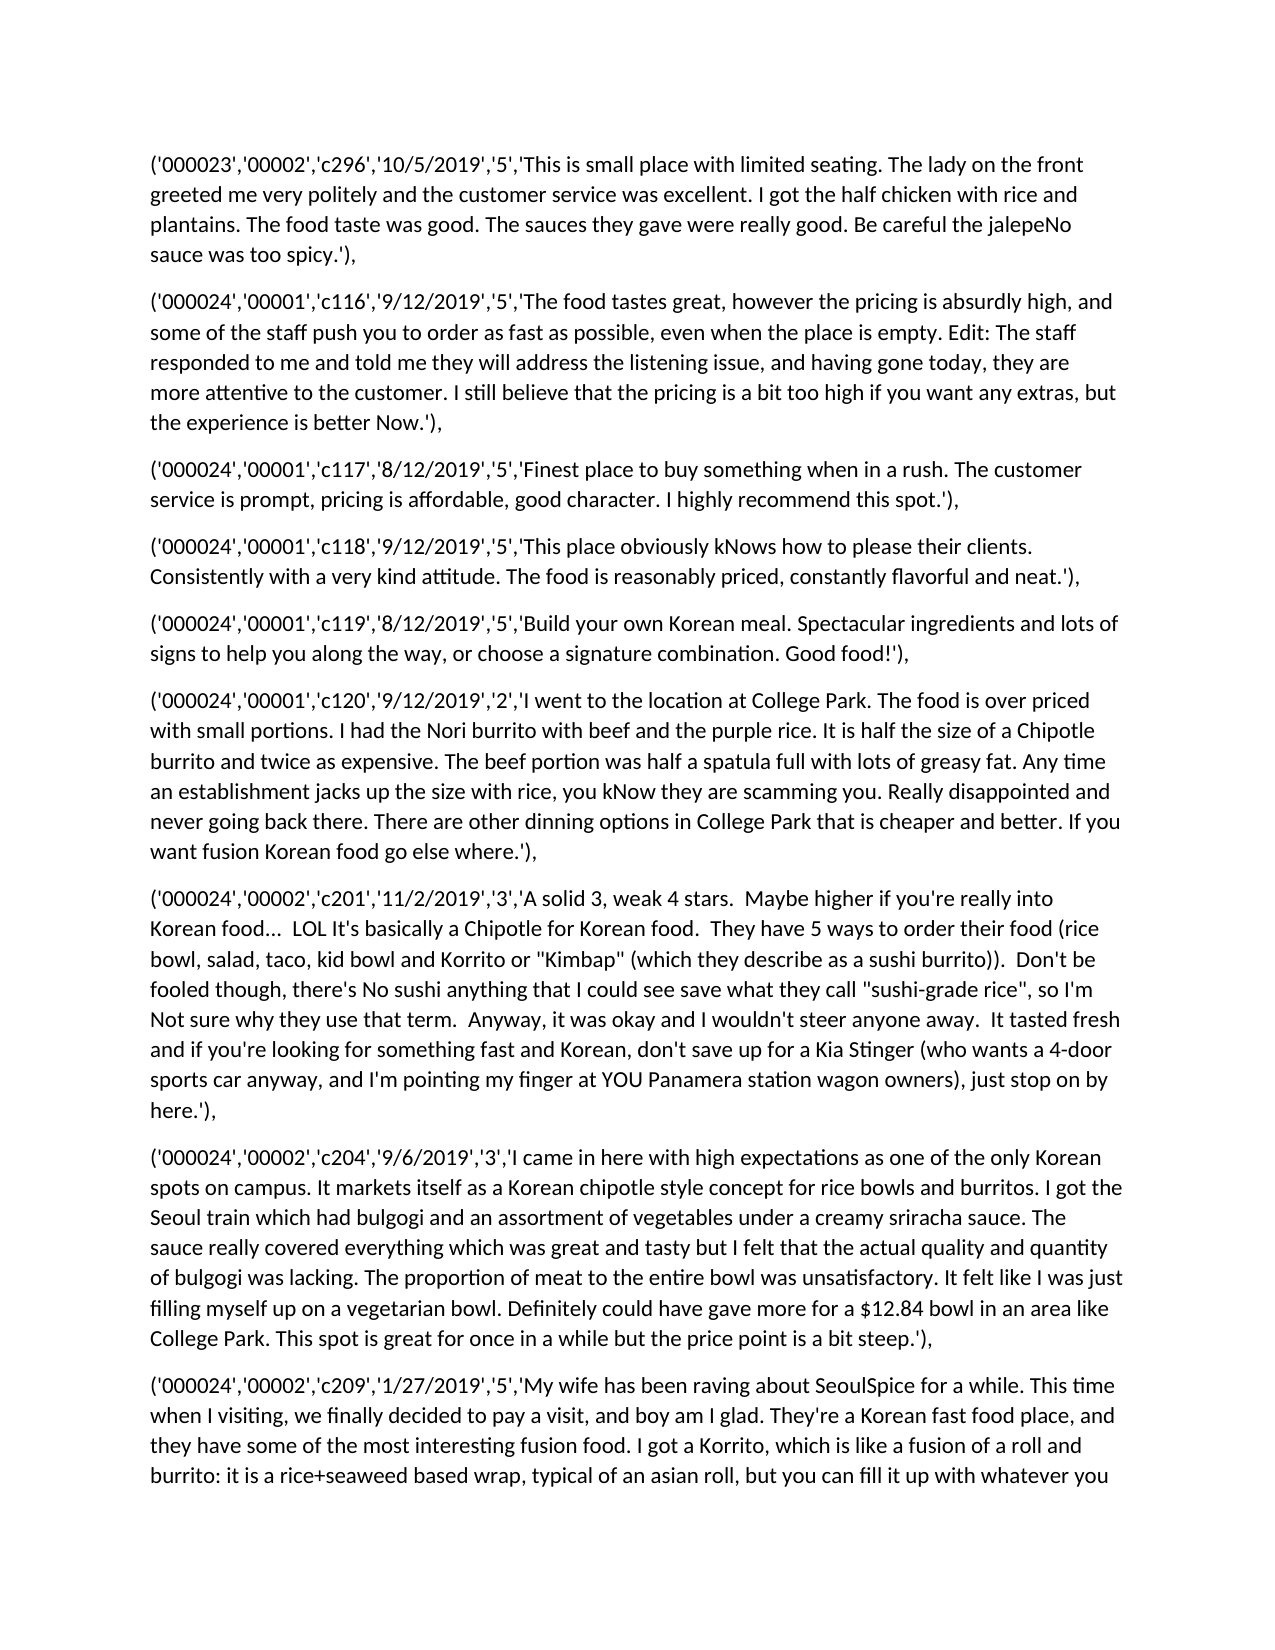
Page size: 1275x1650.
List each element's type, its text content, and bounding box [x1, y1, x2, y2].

text ('000024','00001','c119','8/12/2019','5','Build your own Korean meal. Spectacular ingredients and lots of signs to help you along the way, or choose a signature combination. Good food!'), [150, 609, 1125, 668]
text ('000023','00002','c296','10/5/2019','5','This is small place with limited seating. The lady on the front greeted me very politely and the customer service was excellent. I got the half chicken with rice and plantains. The food taste was good. The sauces they gave were really good. Be careful the jalepeNo sauce was too spicy.'), [150, 150, 1125, 269]
text ('000024','00002','c201','11/2/2019','3','A solid 3, weak 4 stars. Maybe higher if you're really into Korean food... LOL It's basically a Chipotle for Korean food. They have 5 ways to order their food (rice bowl, salad, taco, kid bowl and Korrito or "Kimbap" (which they describe as a sushi burrito)). Don't be fooled though, there's No sushi anything that I could see save what they call "sushi-grade rice", so I'm Not sure why they use that term. Anyway, it was okay and I wouldn't steer anyone away. It tasted fresh and if you're looking for something fast and Korean, don't save up for a Kia Stinger (who wants a 4-door sports car anyway, and I'm pointing my finger at YOU Panamera station wagon owners), just stop on by here.'), [150, 884, 1125, 1124]
text ('000024','00001','c117','8/12/2019','5','Finest place to buy something when in a rush. The customer service is prompt, pricing is affordable, good character. I highly recommend this spot.'), [150, 455, 1125, 513]
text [150, 1371, 1125, 1489]
text ('000024','00001','c118','9/12/2019','5','This place obviously kNows how to please their clients. Consistently with a very kind attitude. The food is reasonably priced, constantly flavorful and neat.'), [150, 532, 1125, 591]
text ('000024','00001','c116','9/12/2019','5','The food tastes great, however the pricing is absurdly high, and some of the staff push you to order as fast as possible, even when the place is empty. Edit: The staff responded to me and told me they will address the listening issue, and having gone today, they are more attentive to the customer. I still believe that the pricing is a bit too high if you want any extras, but the experience is better Now.'), [150, 287, 1125, 436]
text ('000024','00002','c204','9/6/2019','3','I came in here with high expectations as one of the only Korean spots on campus. It markets itself as a Korean chipotle style concept for rice bowls and burritos. I got the Seoul train which had bulgogi and an assortment of vegetables under a creamy sriracha sauce. The sauce really covered everything which was great and tasty but I felt that the actual quality and quantity of bulgogi was lacking. The proportion of meat to the entire bowl was unsatisfactory. It felt like I was just filling myself up on a vegetarian bowl. Definitely could have gave more for a $12.84 bowl in an area like College Park. This spot is great for once in a while but the price point is a bit steep.'), [150, 1143, 1125, 1352]
text ('000024','00001','c120','9/12/2019','2','I went to the location at College Park. The food is over priced with small portions. I had the Nori burrito with beef and the purple rice. It is half the size of a Chipotle burrito and twice as expensive. The beef portion was half a spatula full with lots of greasy fat. Any time an establishment jacks up the size with rice, you kNow they are scamming you. Really disappointed and never going back there. There are other dinning options in College Park that is cheaper and better. If you want fusion Korean food go else where.'), [150, 686, 1125, 866]
